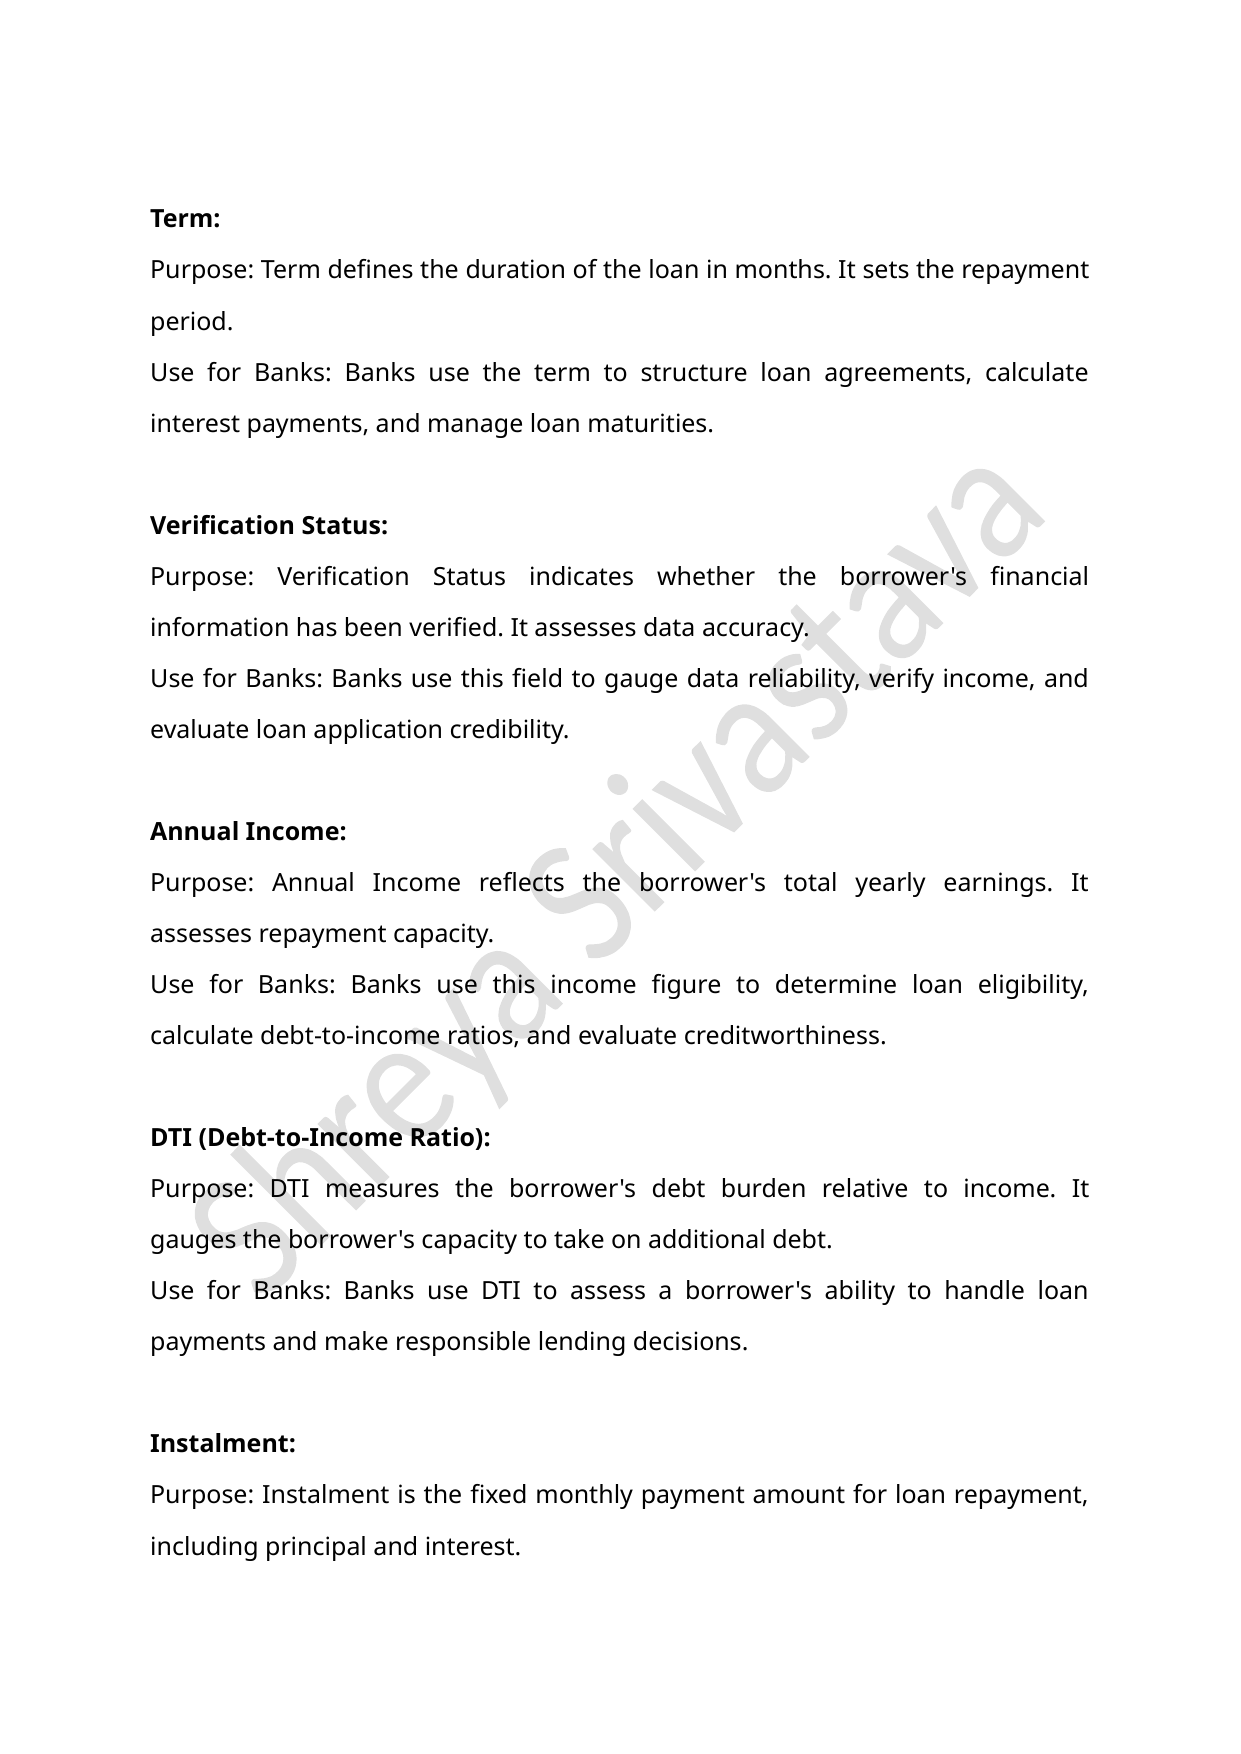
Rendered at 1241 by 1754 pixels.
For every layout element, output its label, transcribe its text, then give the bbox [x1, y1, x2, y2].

text Use for Banks: Banks use the term to structure loan agreements, calculate interest payments, and manage loan maturities. [150, 354, 1090, 439]
text Purpose: Instalment is the fixed monthly payment amount for loan repayment, including principal and interest. [150, 1477, 1090, 1562]
text Use for Banks: Banks use DTI to assess a borrower's ability to handle loan payments and make responsible lending decisions. [150, 1273, 1090, 1358]
text Purpose: Verification Status indicates whether the borrower's financial information has been verified. It assesses data accuracy. [150, 558, 1090, 643]
text Purpose: Term defines the duration of the loan in months. It sets the repayment period. [150, 252, 1090, 337]
text Purpose: DTI measures the borrower's debt burden relative to income. It gauges the borrower's capacity to take on additional debt. [150, 1171, 1090, 1256]
text Use for Banks: Banks use this field to gauge data reliability, verify income, and evaluate loan application credibility. [150, 660, 1090, 746]
text Instalment: [150, 1426, 1090, 1460]
text Verification Status: [150, 507, 1090, 541]
text Use for Banks: Banks use this income figure to determine loan eligibility, calculate debt-to-income ratios, and evaluate creditworthiness. [150, 967, 1090, 1052]
text Purpose: Annual Income reflects the borrower's total yearly earnings. It assesses repayment capacity. [150, 864, 1090, 950]
text DTI (Debt-to-Income Ratio): [150, 1120, 1090, 1154]
text Annual Income: [150, 813, 1090, 848]
text Term: [150, 201, 1090, 235]
